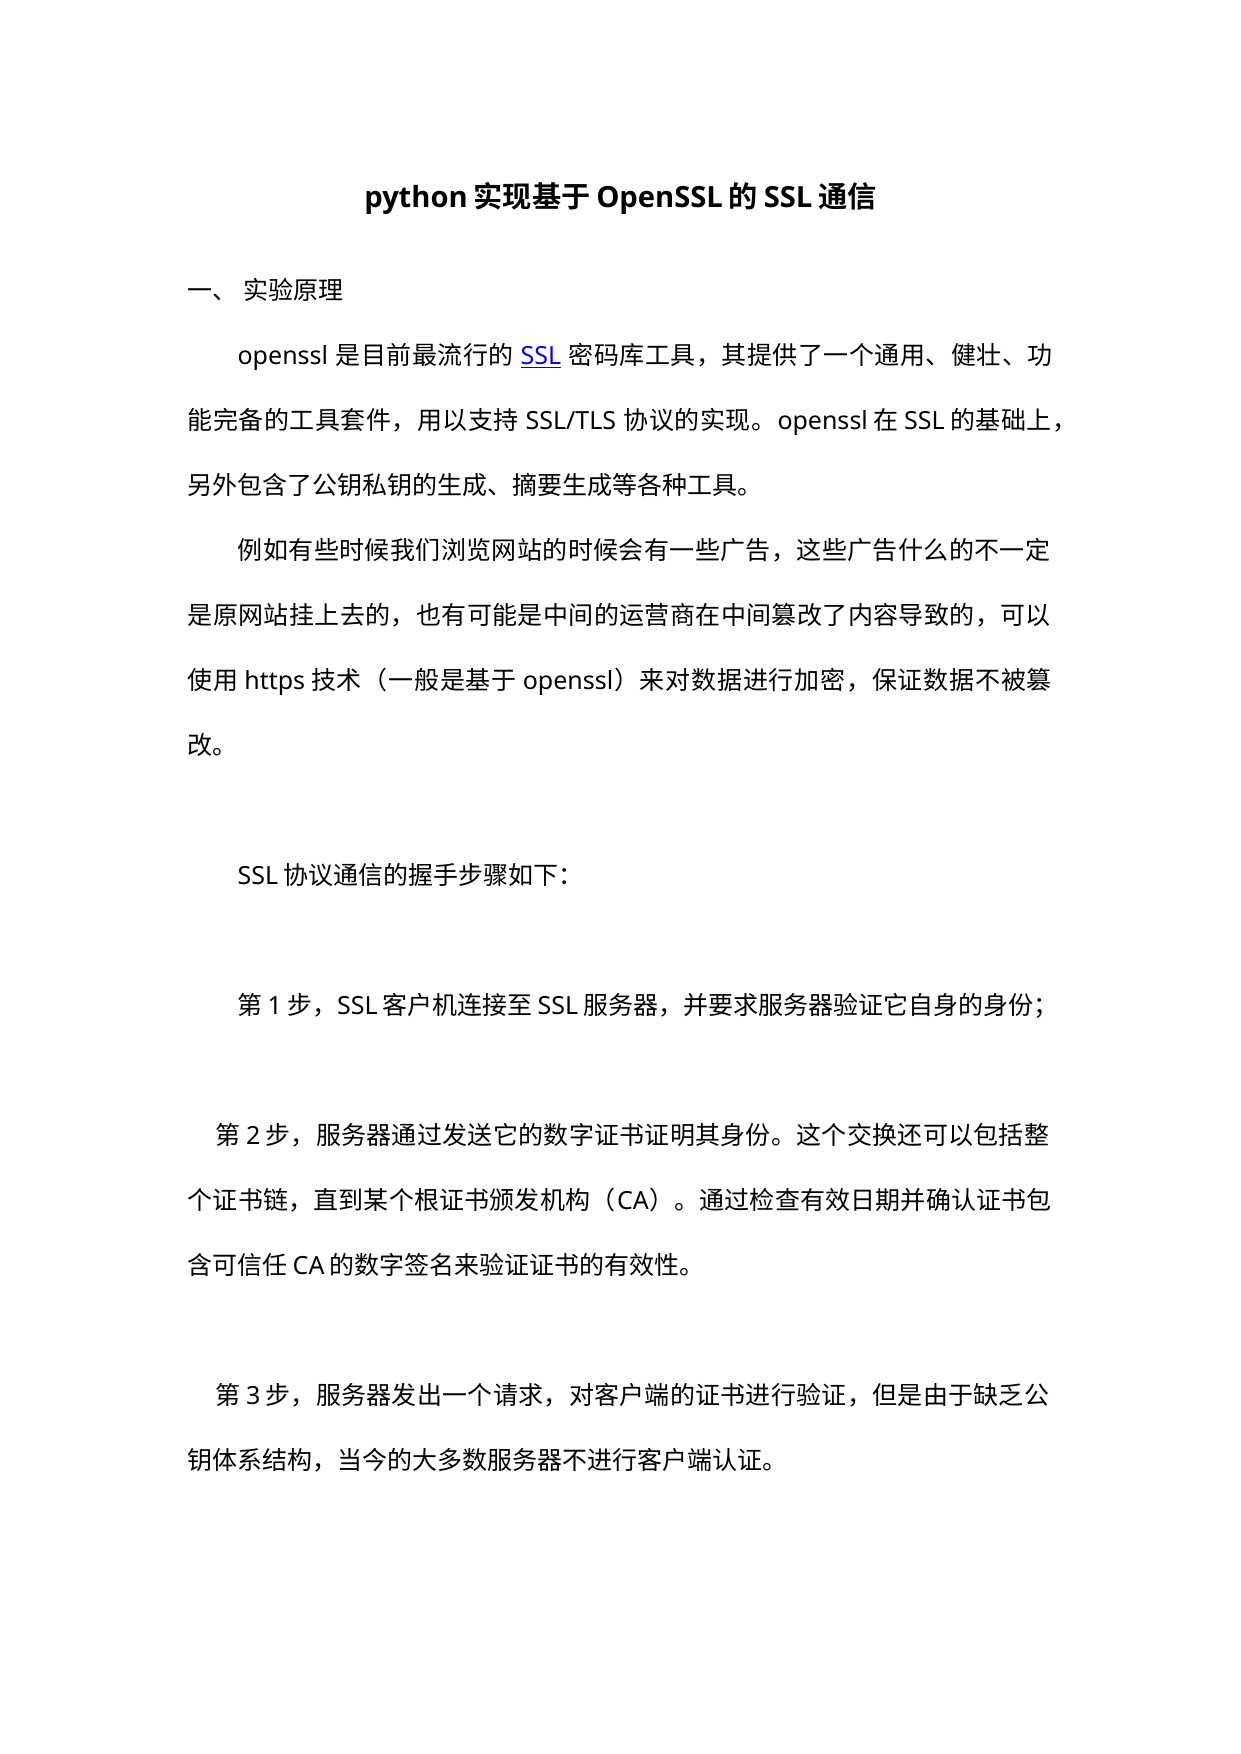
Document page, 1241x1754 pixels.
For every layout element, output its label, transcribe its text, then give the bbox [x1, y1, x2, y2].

list 实验原理 [187, 256, 1053, 321]
text openssl 是目前最流行的 SSL 密码库工具，其提供了一个通用、健壮、功能完备的工具套件，用以支持SSL/TLS 协议的实现。openssl在SSL的基础上，另外包含了公钥私钥的生成、摘要生成等各种工具。 [187, 321, 1053, 516]
text SSL协议通信的握手步骤如下： [187, 841, 1053, 906]
text 第3步，服务器发出一个请求，对客户端的证书进行验证，但是由于缺乏公钥体系结构，当今的大多数服务器不进行客户端认证。 [187, 1361, 1053, 1491]
text 例如有些时候我们浏览网站的时候会有一些广告，这些广告什么的不一定是原网站挂上去的，也有可能是中间的运营商在中间篡改了内容导致的，可以使用https技术（一般是基于openssl）来对数据进行加密，保证数据不被篡改。 [187, 516, 1053, 776]
subtitle python实现基于OpenSSL的SSL通信 [187, 162, 1053, 227]
text 第2步，服务器通过发送它的数字证书证明其身份。这个交换还可以包括整个证书链，直到某个根证书颁发机构（CA）。通过检查有效日期并确认证书包含可信任CA的数字签名来验证证书的有效性。 [187, 1101, 1053, 1296]
text 第1步，SSL客户机连接至SSL服务器，并要求服务器验证它自身的身份； [187, 971, 1053, 1036]
